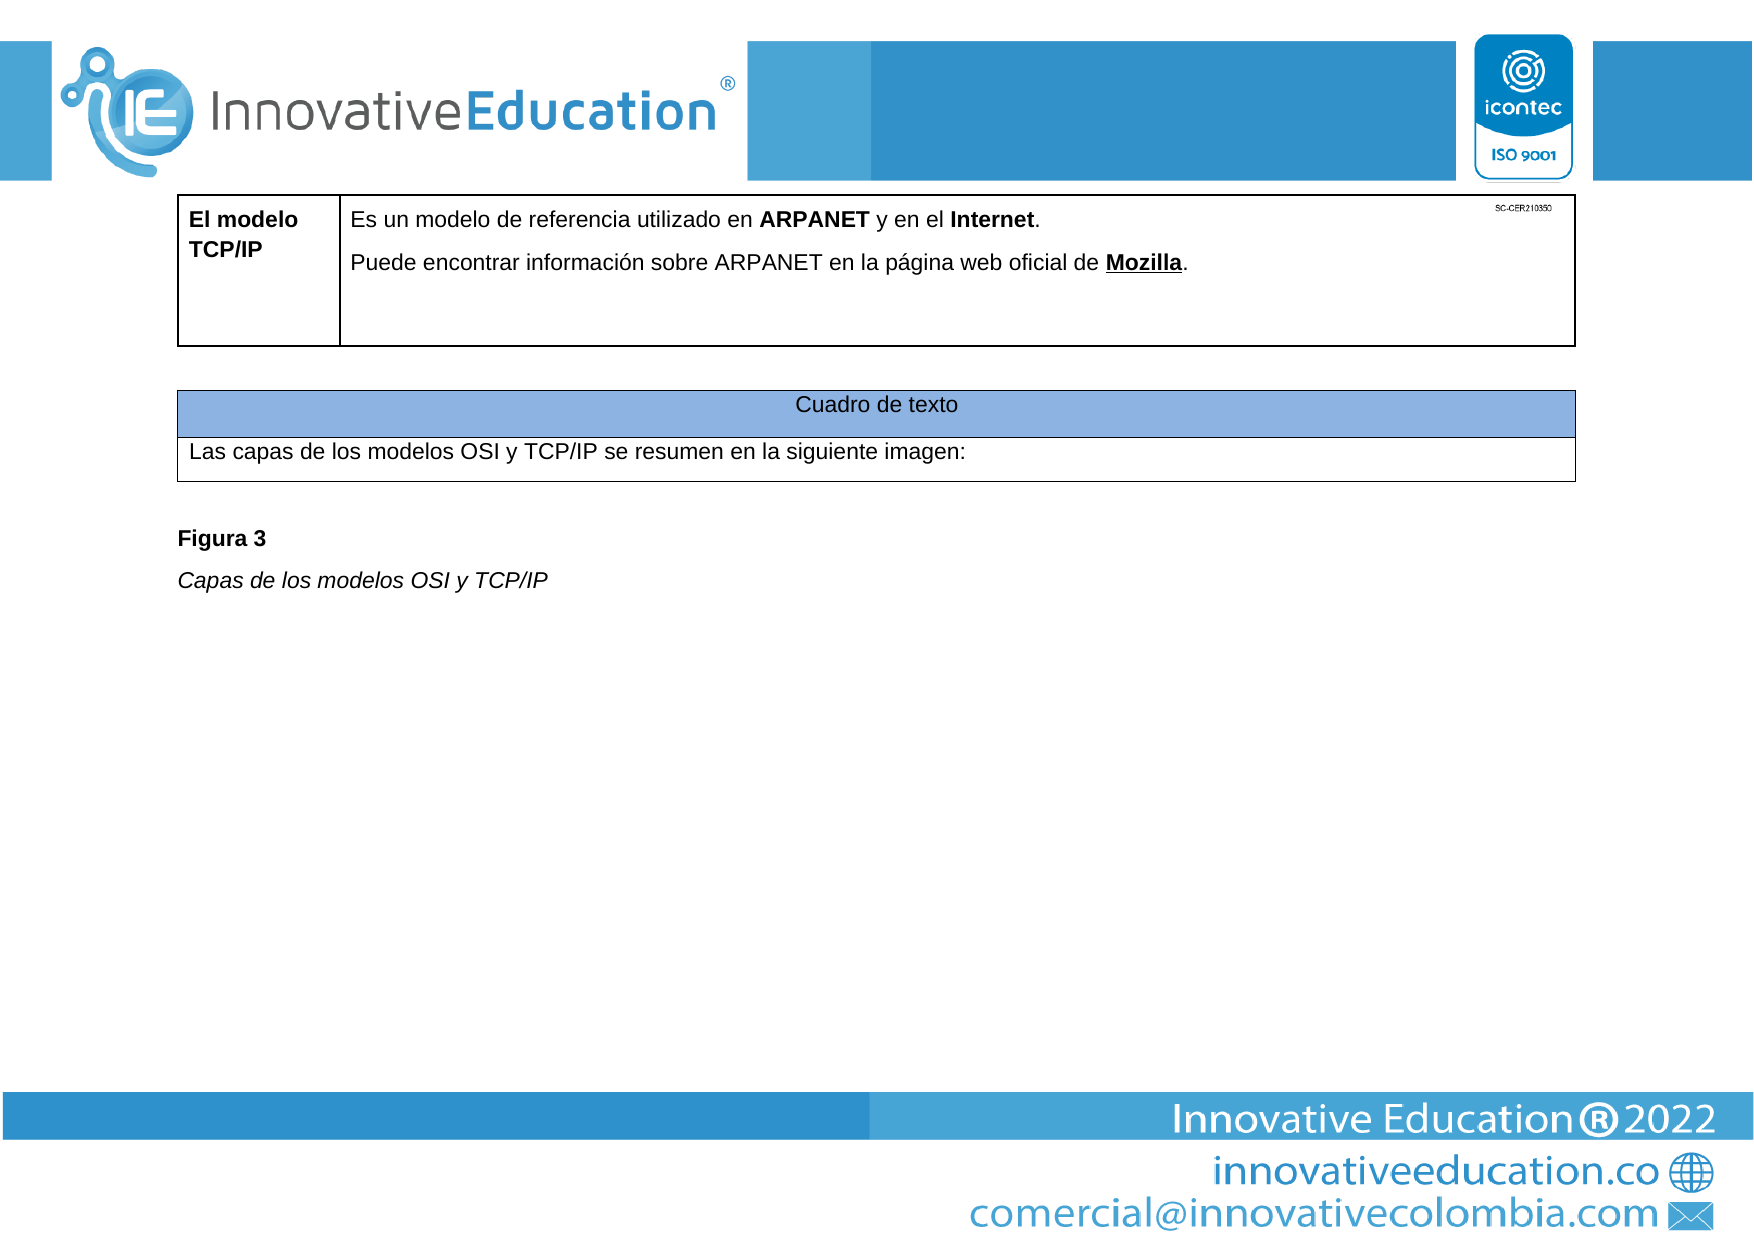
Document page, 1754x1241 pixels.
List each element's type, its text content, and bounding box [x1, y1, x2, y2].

picture [2, 1091, 1754, 1237]
table_header Cuadro de texto [178, 391, 1575, 437]
table_cell Las capas de los modelos OSI y TCP/IP se resumen en la siguiente imagen: [178, 438, 1575, 481]
picture [0, 28, 1456, 194]
picture [1593, 28, 1752, 194]
table_cell Es un modelo de referencia utilizado en ARPANET y en el Internet. Puede encontrar información sobre ARPANET en la página web oficial de Mozilla. [341, 196, 1574, 345]
text Figura 3 [177, 524, 1577, 551]
picture [1471, 32, 1576, 194]
table_cell El modelo TCP/IP [179, 196, 339, 345]
text Capas de los modelos OSI y TCP/IP [177, 567, 1577, 593]
